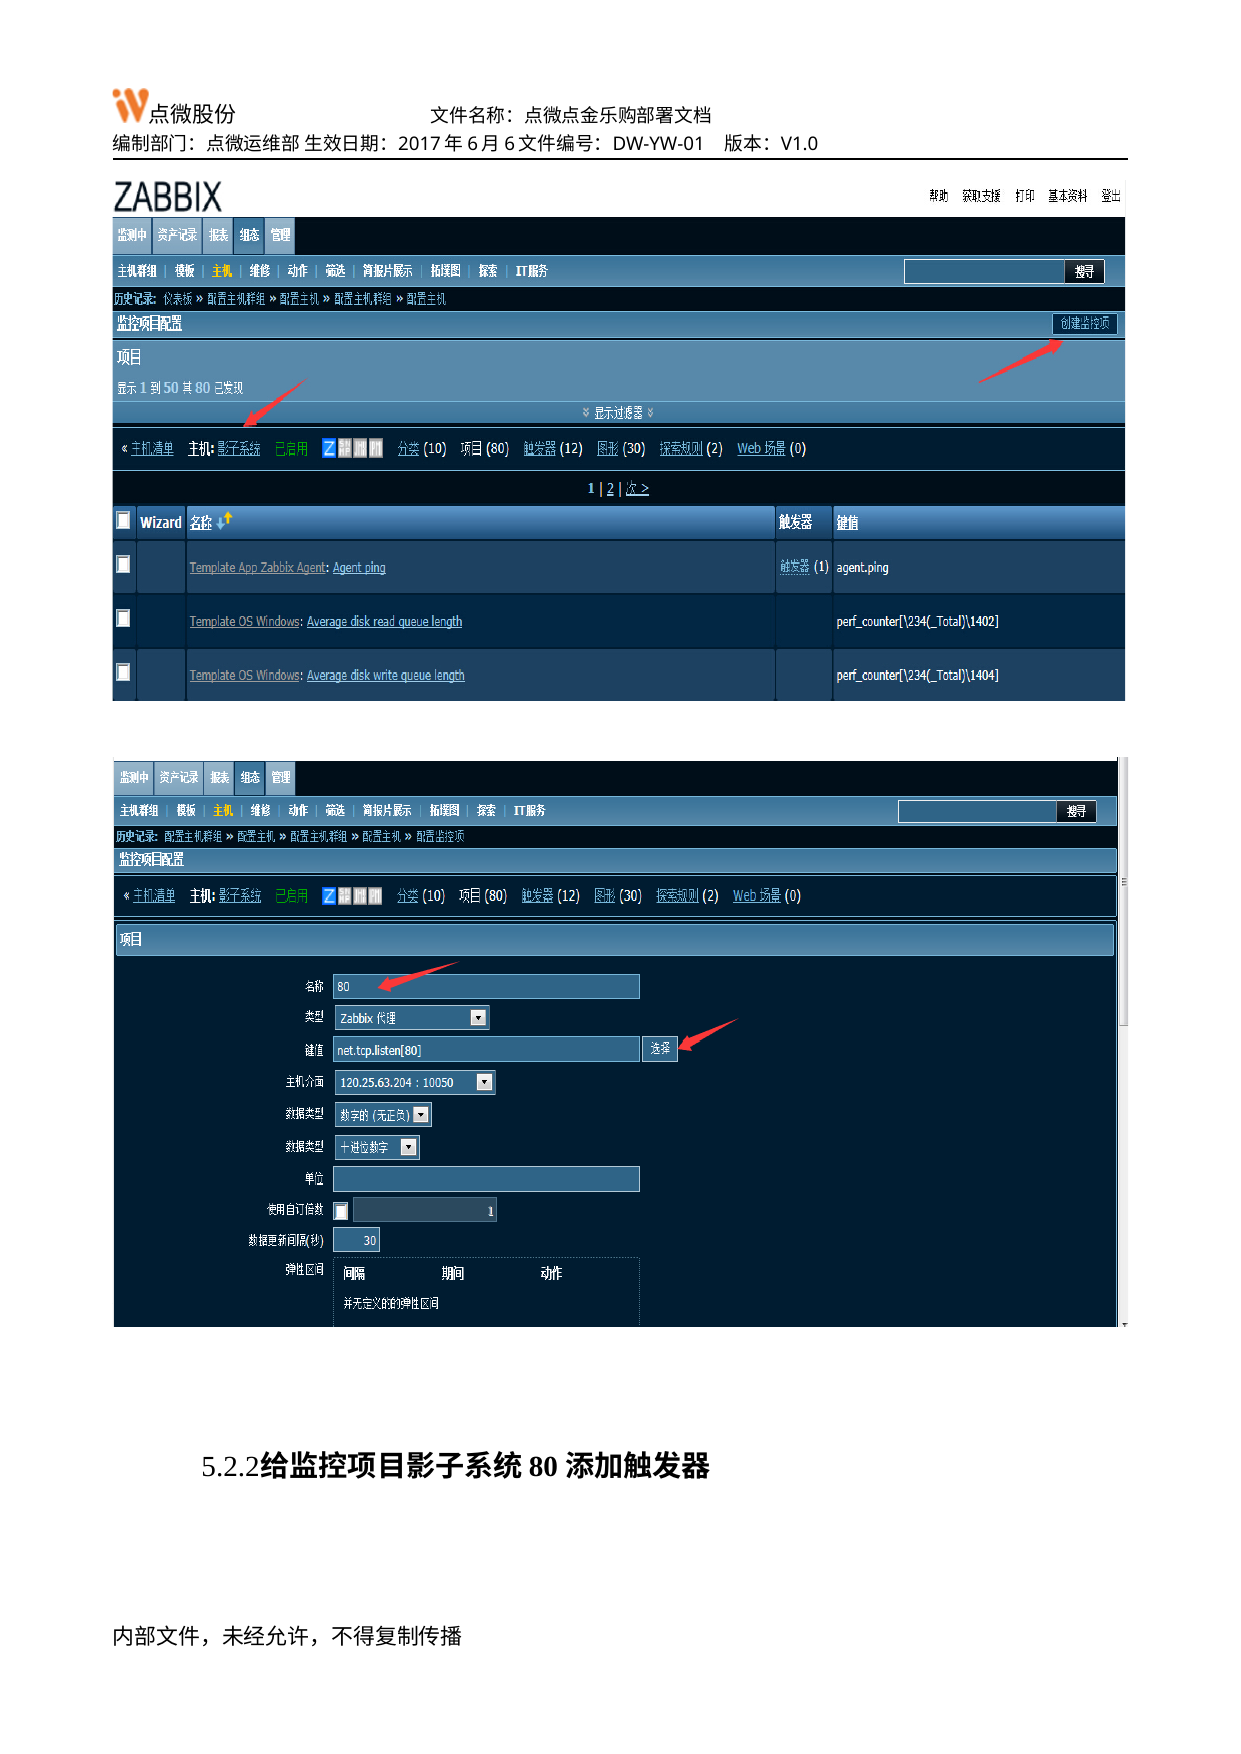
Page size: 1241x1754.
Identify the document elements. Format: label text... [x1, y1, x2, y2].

picture [112, 757, 1129, 1327]
picture [112, 180, 1125, 701]
picture [112, 88, 149, 123]
subtitle 给监控项目影子系统80 添加触发器 [201, 1430, 1128, 1498]
